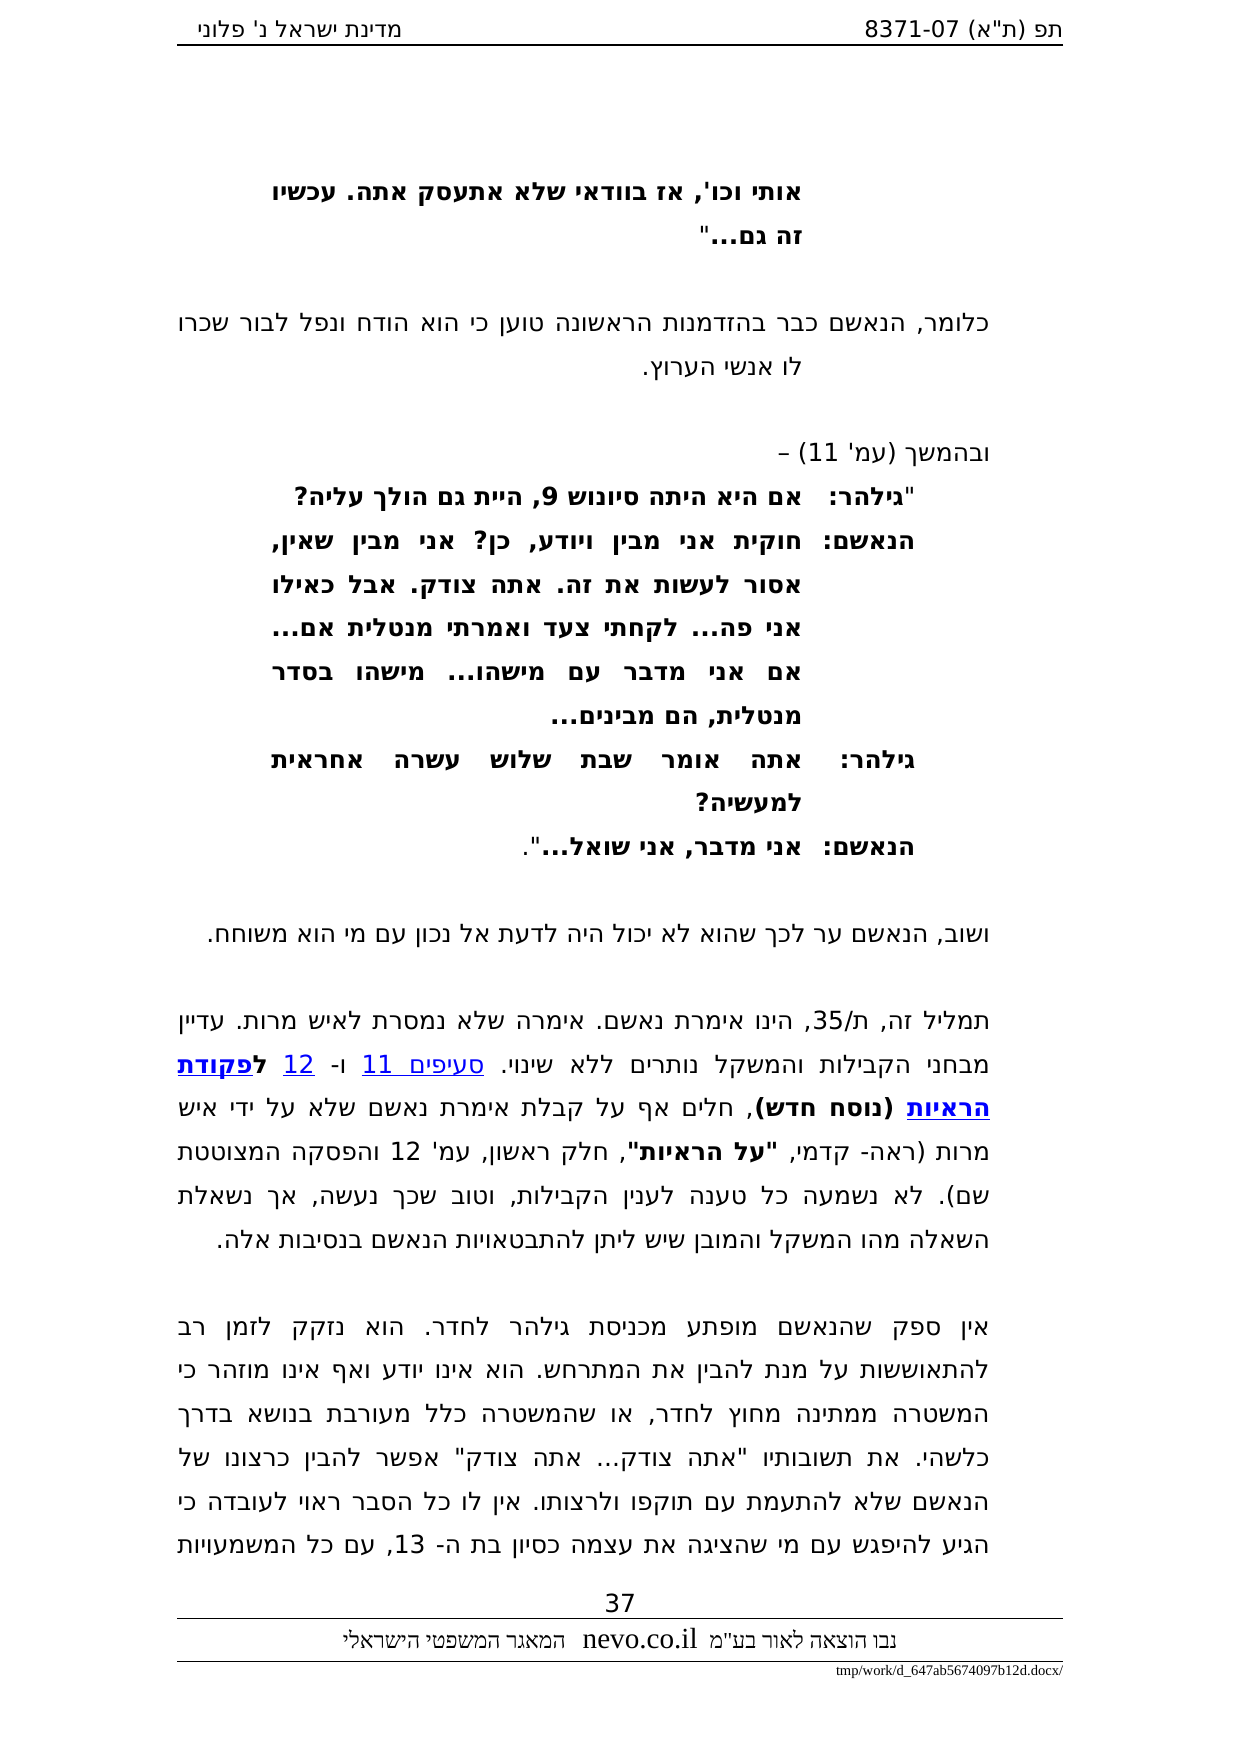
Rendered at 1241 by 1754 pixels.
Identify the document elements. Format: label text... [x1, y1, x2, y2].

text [271, 177, 1063, 250]
text הנאשם: חוקית אני מבין ויודע, כן? אני מבין שאין, אסור לעשות את זה. אתה צודק. אבל כאילו אני פה... לקחתי צעד ואמרתי מנטלית אם... אם אני מדבר עם מישהו... מישהו בסדר מנטלית, הם מבינים... [271, 526, 1063, 730]
text ובהמשך (עמ' 11) – [177, 439, 1063, 468]
text "גילהר: אם היא היתה סיונוש 9, היית גם הולך עליה? [271, 482, 1063, 512]
text גילהר: אתה אומר שבת שלוש עשרה אחראית למעשיה? [271, 745, 1063, 818]
text כלומר, הנאשם כבר בהזדמנות הראשונה טוען כי הוא הודח ונפל לבור שכרו לו אנשי הערוץ. [177, 308, 1063, 381]
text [177, 1312, 1063, 1560]
text הנאשם: אני מדבר, אני שואל...". [271, 832, 1063, 862]
text תמליל זה, ת/35, הינו אימרת נאשם. אימרה שלא נמסרת לאיש מרות. עדיין מבחני הקבילות והמשקל נותרים ללא שינוי. סעיפים 11 ו- 12 לפקודת הראיות (נוסח חדש), חלים אף על קבלת אימרת נאשם שלא על ידי איש מרות (ראה- קדמי, "על הראיות", חלק ראשון, עמ' 12 והפסקה המצוטטת שם). לא נשמעה כל טענה לענין הקבילות, וטוב שכך נעשה, אך נשאלת השאלה מהו המשקל והמובן שיש ליתן להתבטאויות הנאשם בנסיבות אלה. [177, 1006, 1063, 1254]
text ושוב, הנאשם ער לכך שהוא לא יכול היה לדעת אל נכון עם מי הוא משוחח. [177, 919, 1063, 948]
